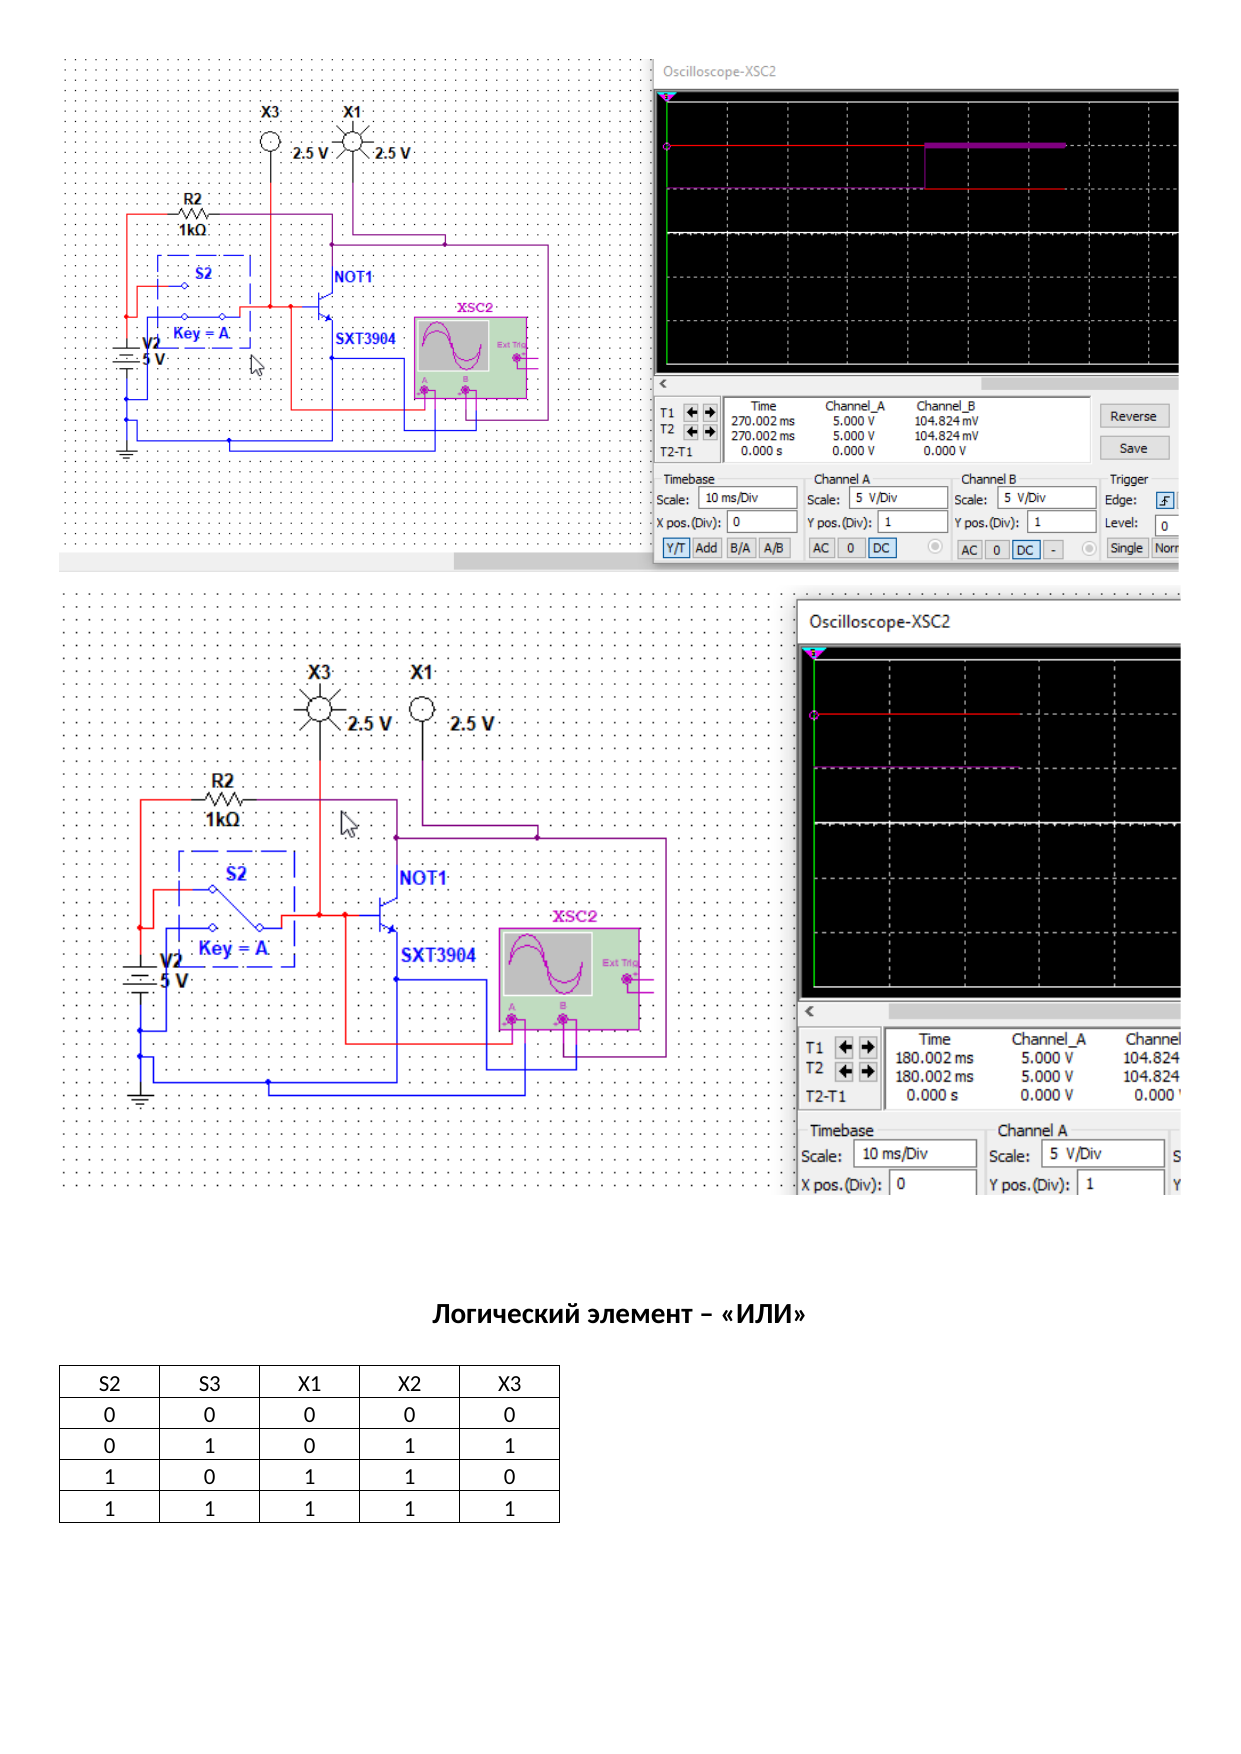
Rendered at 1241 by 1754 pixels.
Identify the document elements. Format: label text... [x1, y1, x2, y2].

picture [59, 59, 1179, 572]
table_cell 0 [360, 1398, 459, 1428]
table_cell 0 [160, 1460, 259, 1490]
table_cell 0 [260, 1398, 359, 1428]
table_cell 1 [460, 1491, 559, 1522]
table_cell 1 [260, 1491, 359, 1522]
table_cell 1 [160, 1429, 259, 1459]
picture [59, 585, 1181, 1195]
table_cell 0 [260, 1429, 359, 1459]
table_header X1 [260, 1366, 359, 1397]
text Логический элемент – «ИЛИ» [59, 1295, 1181, 1331]
table_cell 0 [160, 1398, 259, 1428]
table_cell 0 [460, 1460, 559, 1490]
table_cell 1 [360, 1460, 459, 1490]
table_cell 0 [460, 1398, 559, 1428]
table_header X3 [460, 1366, 559, 1397]
table_header X2 [360, 1366, 459, 1397]
table_cell 1 [60, 1460, 159, 1490]
table_cell 1 [60, 1491, 159, 1522]
table_cell 1 [260, 1460, 359, 1490]
table_cell 1 [460, 1429, 559, 1459]
table_cell 0 [60, 1429, 159, 1459]
table_cell 1 [360, 1429, 459, 1459]
table_header S3 [160, 1366, 259, 1397]
table_cell 0 [60, 1398, 159, 1428]
table_header S2 [60, 1366, 159, 1397]
table_cell 1 [160, 1491, 259, 1522]
table_cell 1 [360, 1491, 459, 1522]
